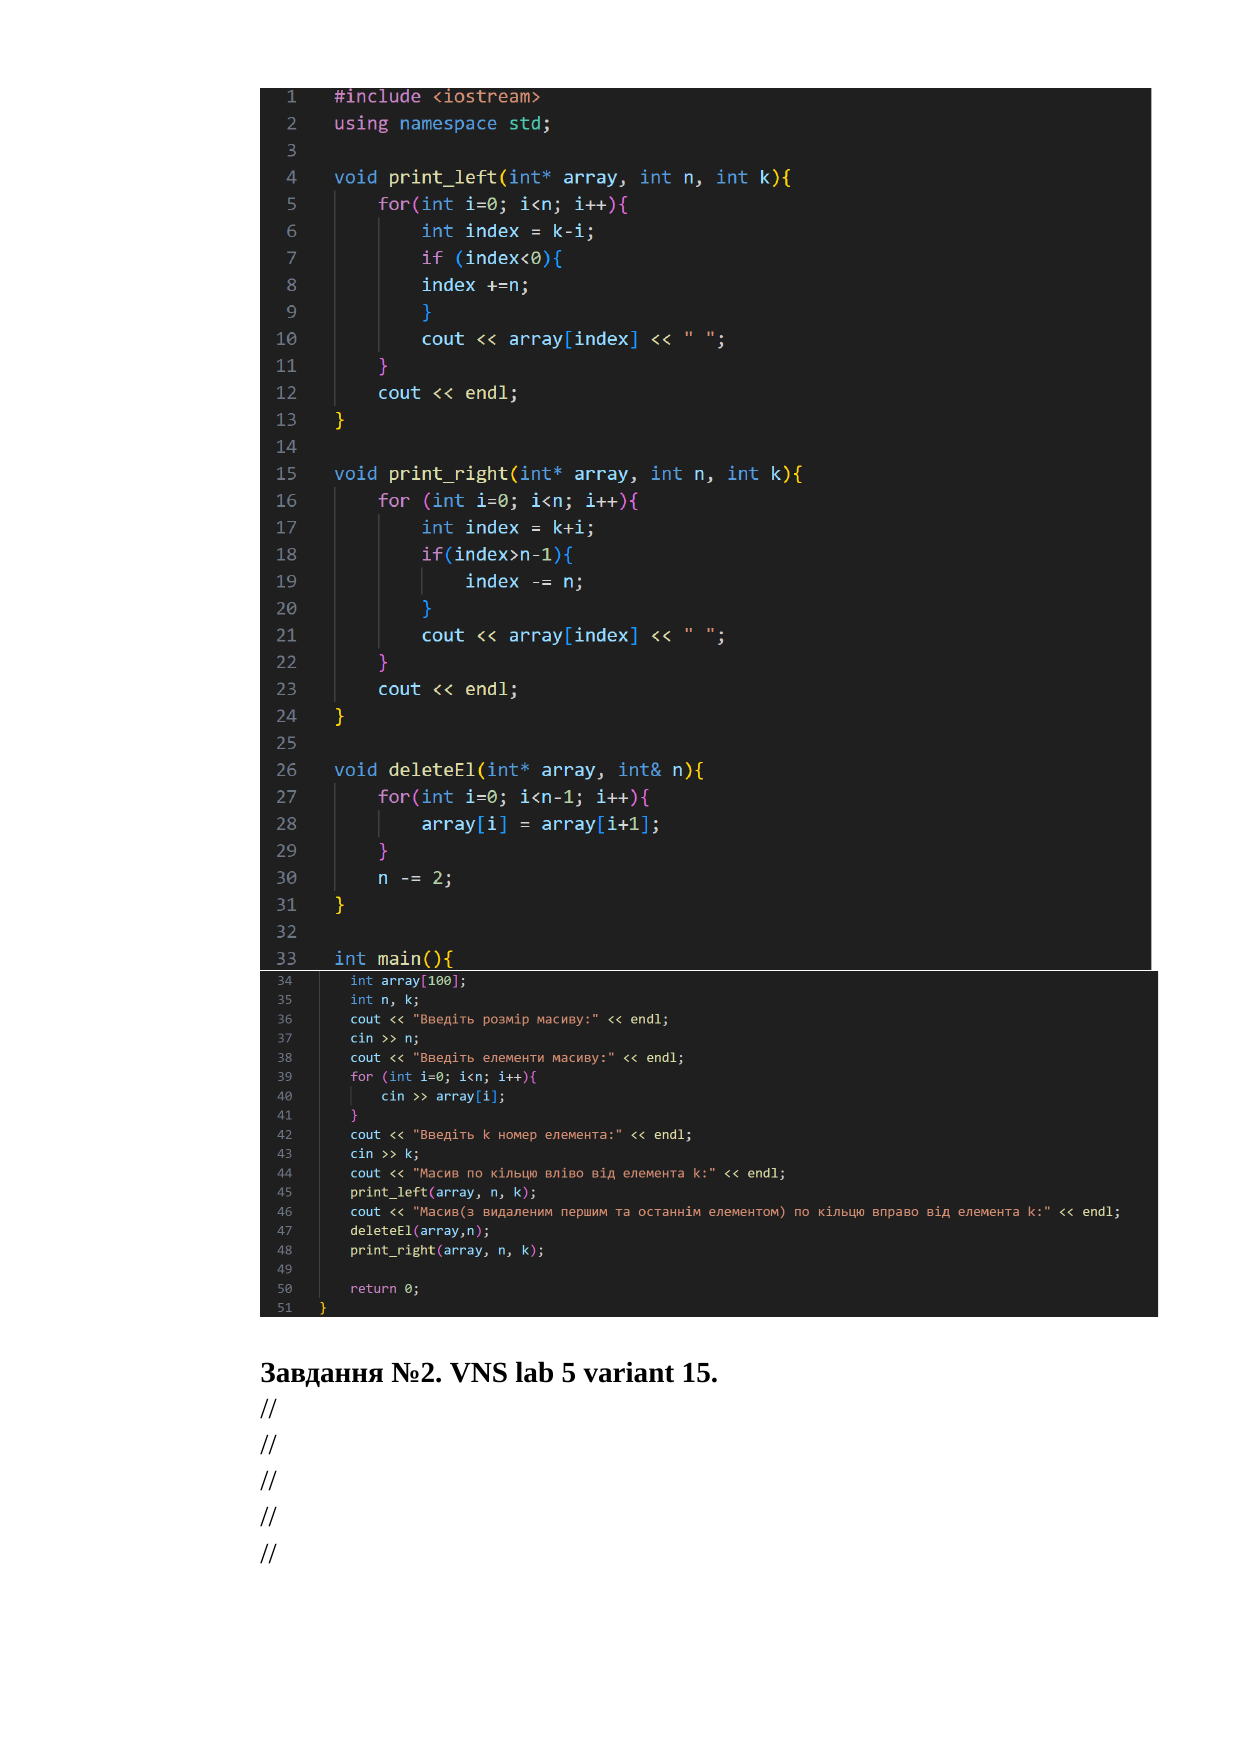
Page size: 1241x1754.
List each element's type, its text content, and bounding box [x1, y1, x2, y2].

picture [260, 971, 1159, 1317]
list // [260, 1536, 1152, 1569]
list // [260, 1463, 1152, 1497]
list // [260, 1427, 1152, 1461]
list // [260, 1499, 1152, 1533]
picture [260, 88, 1152, 970]
list // [260, 1391, 1152, 1425]
list Завдання №2. VNS lab 5 variant 15. [260, 1355, 1152, 1388]
